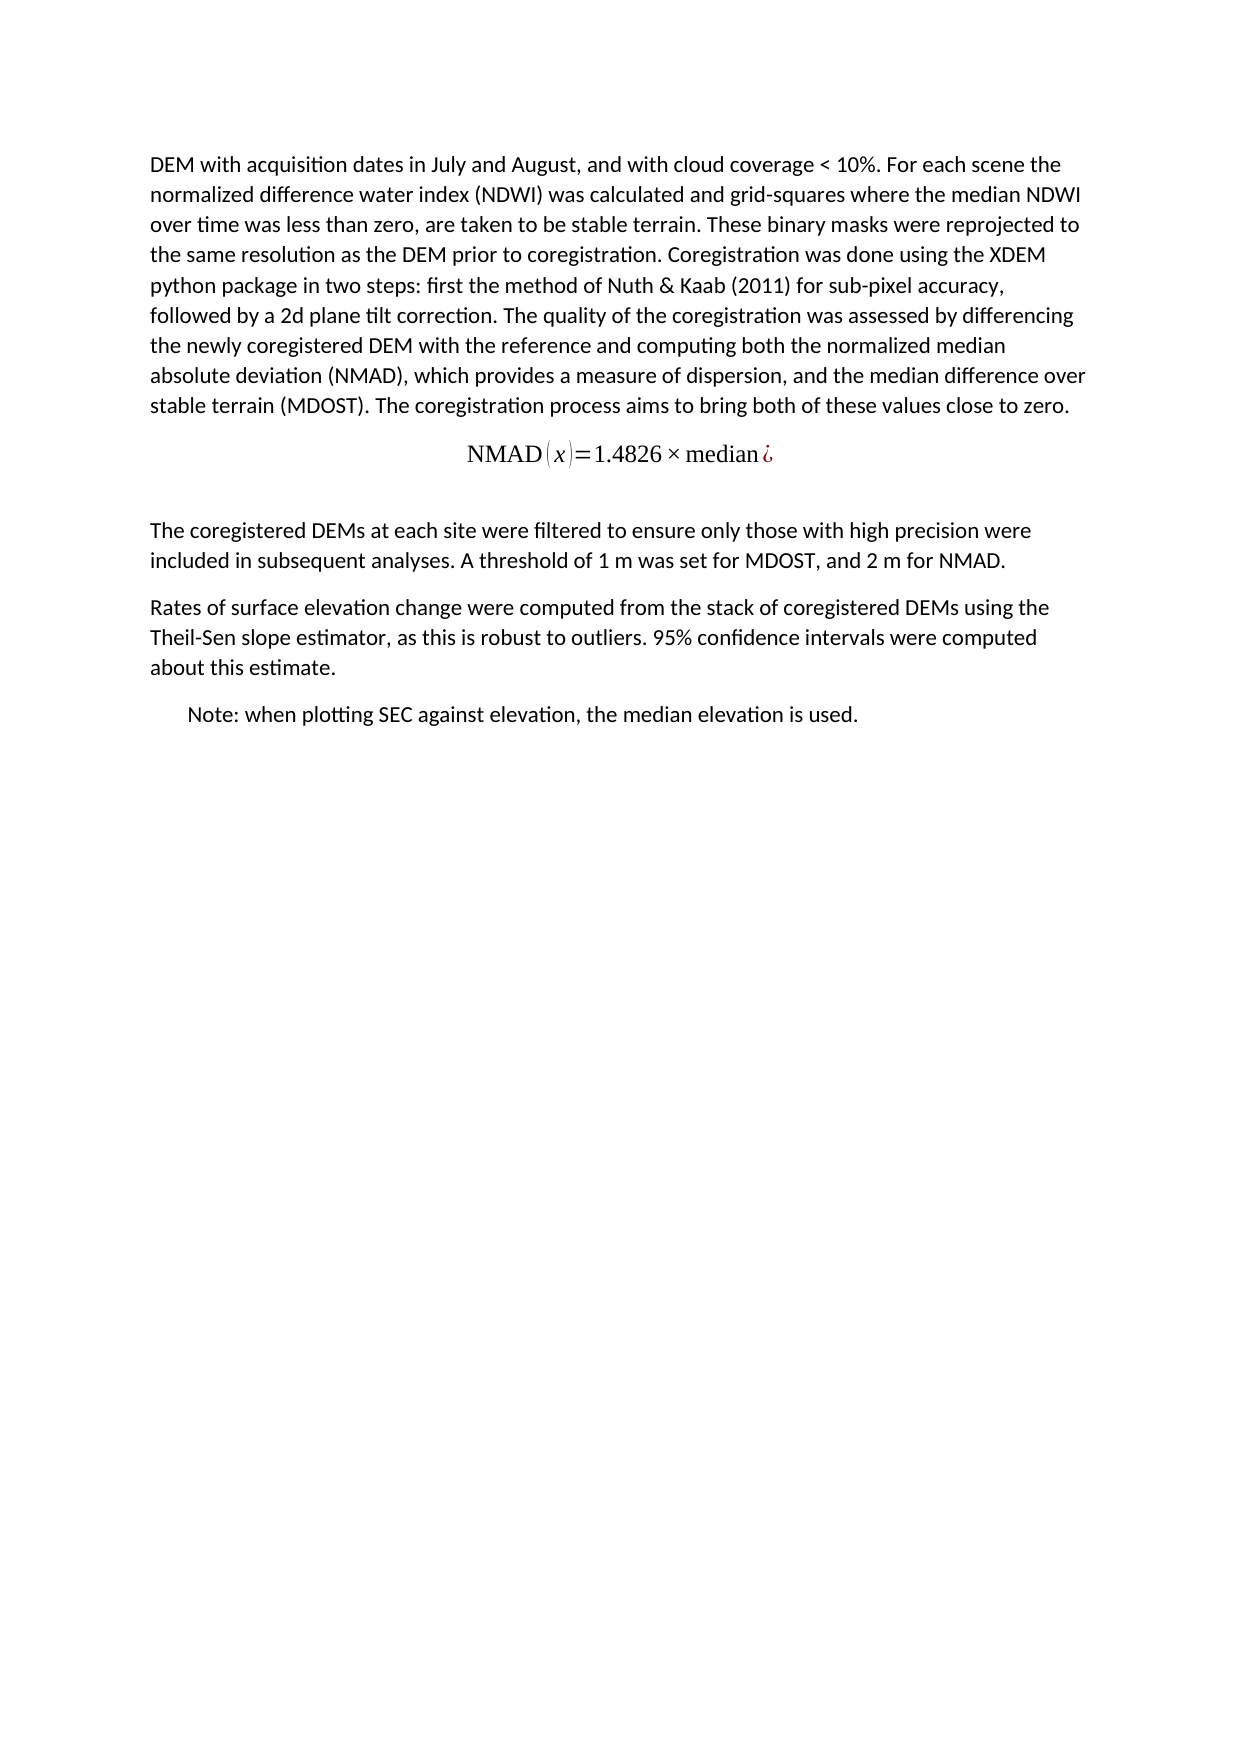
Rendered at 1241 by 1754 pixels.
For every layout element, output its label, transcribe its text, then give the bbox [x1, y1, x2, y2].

text Rates of surface elevation change were computed from the stack of coregistered DEMs using the Theil-Sen slope estimator, as this is robust to outliers. 95% confidence intervals were computed about this estimate. [150, 593, 1090, 682]
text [150, 150, 1090, 420]
text Note: when plotting SEC against elevation, the median elevation is used. [187, 700, 1090, 728]
text The coregistered DEMs at each site were filtered to ensure only those with high precision were included in subsequent analyses. A threshold of 1 m was set for MDOST, and 2 m for NMAD. [150, 516, 1090, 574]
